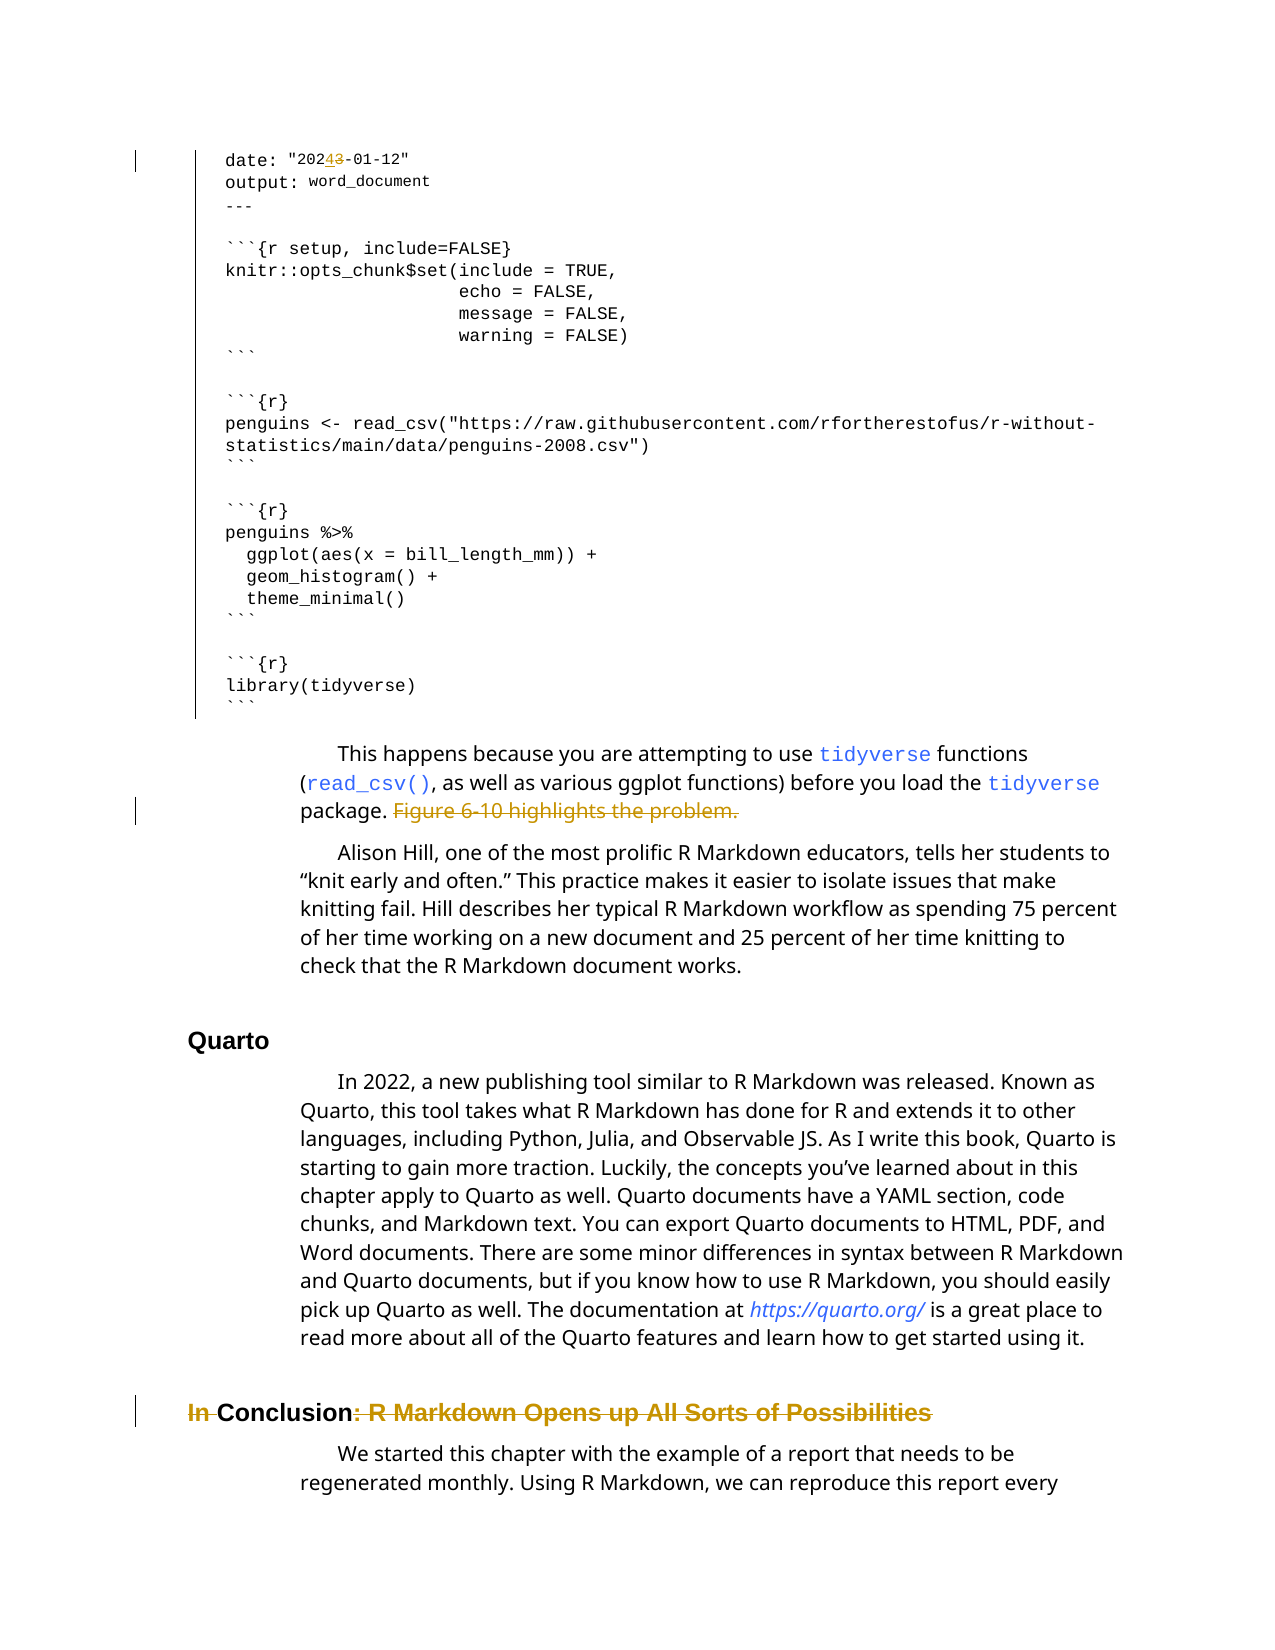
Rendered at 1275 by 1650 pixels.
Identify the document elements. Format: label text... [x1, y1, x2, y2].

text theme_minimal() [196, 587, 1125, 609]
text Conclusion [187, 1395, 1125, 1427]
text message = FALSE, [196, 303, 1125, 325]
text In 2022, a new publishing tool similar to R Markdown was released. Known as Quarto, this tool takes what R Markdown has done for R and extends it to other languages, including Python, Julia, and Observable JS. As I write this book, Quarto is starting to gain more traction. Luckily, the concepts you’ve learned about in this chapter apply to Quarto as well. Quarto documents have a YAML section, code chunks, and Markdown text. You can export Quarto documents to HTML, PDF, and Word documents. There are some minor differences in syntax between R Markdown and Quarto documents, but if you know how to use R Markdown, you should easily pick up Quarto as well. The documentation at https://quarto.org/ is a great place to read more about all of the Quarto features and learn how to get started using it. [300, 1067, 1125, 1352]
text ``` [196, 697, 1125, 719]
text ``` [196, 609, 1125, 631]
text Alison Hill, one of the most prolific R Markdown educators, tells her students to “knit early and often.” This practice makes it easier to isolate issues that make knitting fail. Hill describes her typical R Markdown workflow as spending 75 percent of her time working on a new document and 25 percent of her time knitting to check that the R Markdown document works. [300, 838, 1125, 980]
text penguins <- read_csv("https://raw.githubusercontent.com/rfortherestofus/r-without-statistics/main/data/penguins-2008.csv") [196, 412, 1125, 456]
text --- [196, 194, 1125, 216]
text ```{r} [196, 500, 1125, 522]
text library(tidyverse) [196, 675, 1125, 697]
text warning = FALSE) [196, 325, 1125, 347]
text ``` [196, 347, 1125, 369]
text Quarto [187, 1023, 1125, 1055]
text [300, 1439, 1125, 1496]
text output: word_document [196, 172, 1125, 194]
text knitr::opts_chunk$set(include = TRUE, [196, 259, 1125, 281]
text This happens because you are attempting to use tidyverse functions (read_csv(), as well as various ggplot functions) before you load the tidyverse package. [300, 739, 1125, 825]
text ```{r} [196, 653, 1125, 675]
text ```{r} [196, 391, 1125, 412]
text echo = FALSE, [196, 281, 1125, 303]
text date: "202-01-12" [196, 150, 1125, 172]
text geom_histogram() + [196, 566, 1125, 587]
text ```{r setup, include=FALSE} [196, 237, 1125, 259]
text ggplot(aes(x = bill_length_mm)) + [196, 544, 1125, 566]
text penguins %>% [196, 522, 1125, 544]
text ``` [196, 456, 1125, 478]
